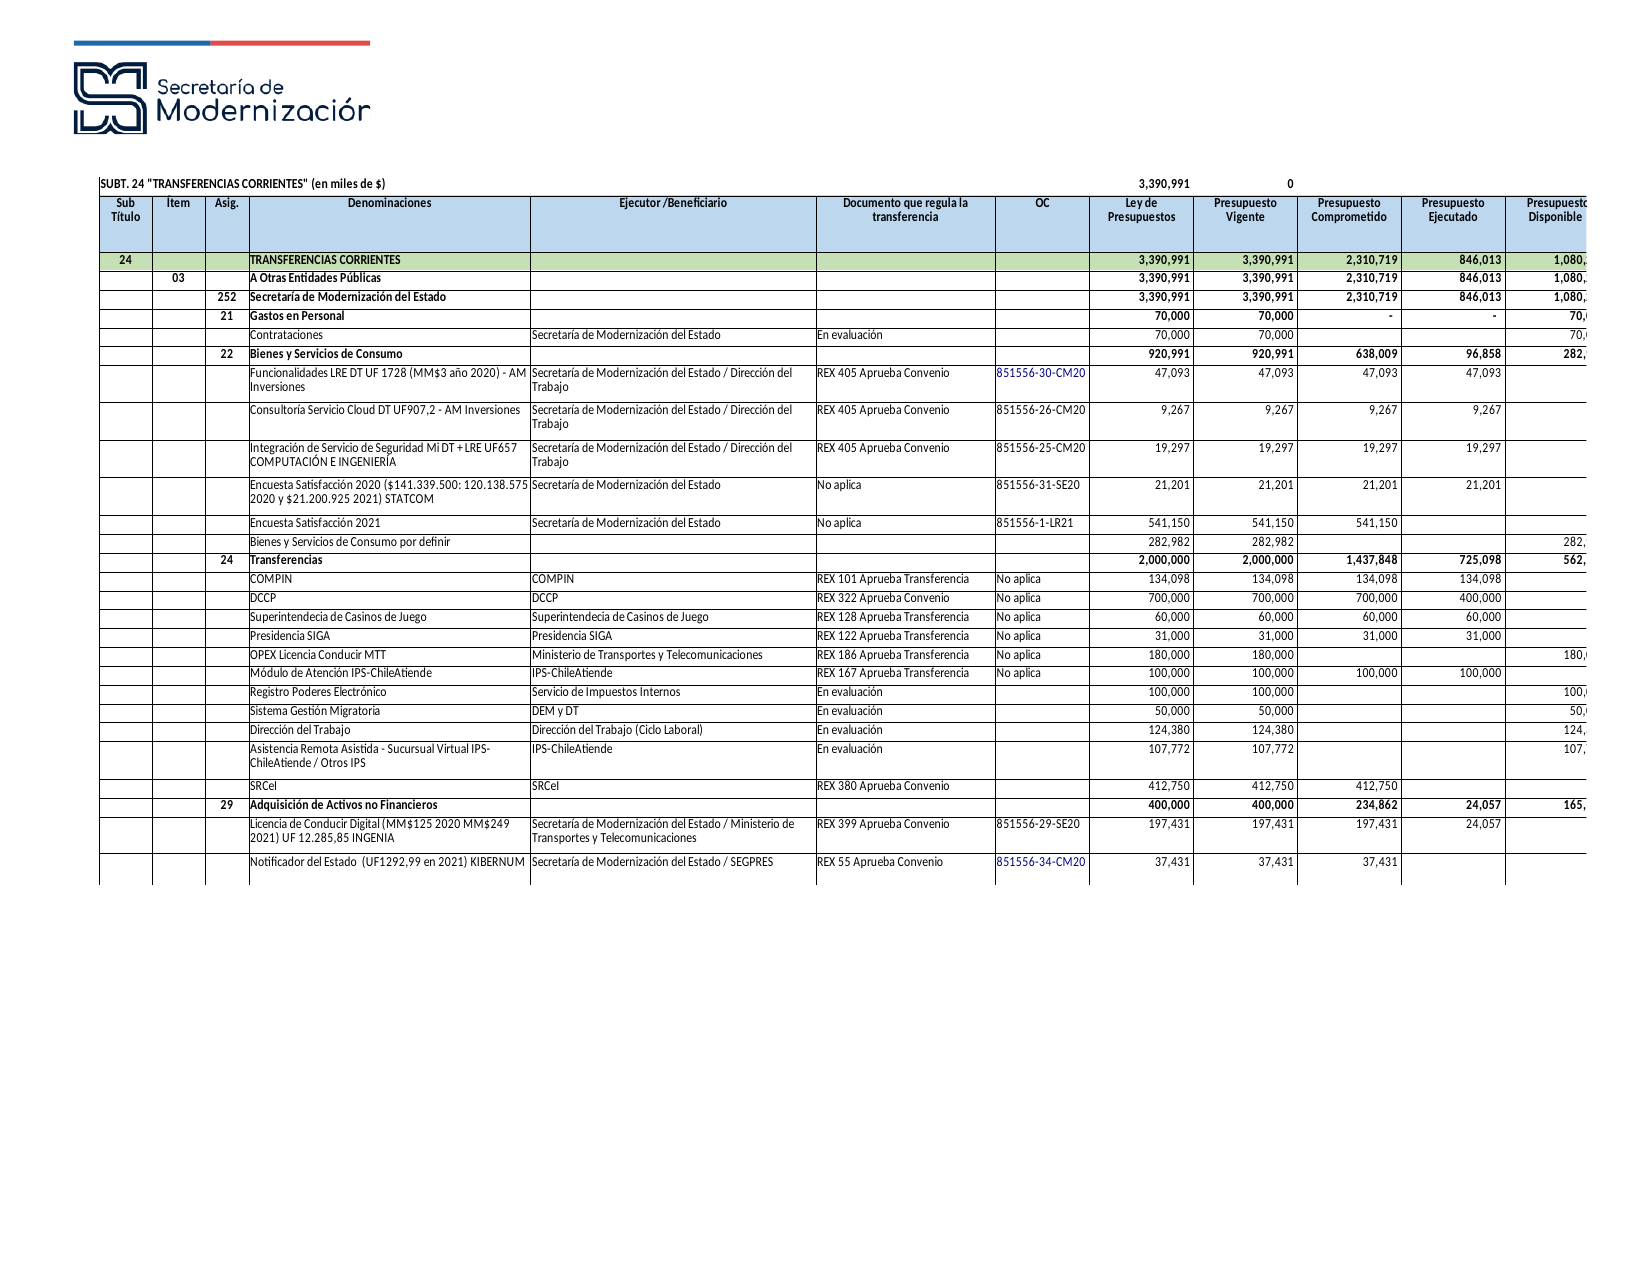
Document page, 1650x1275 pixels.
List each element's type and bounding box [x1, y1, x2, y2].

picture [73, 40, 371, 135]
